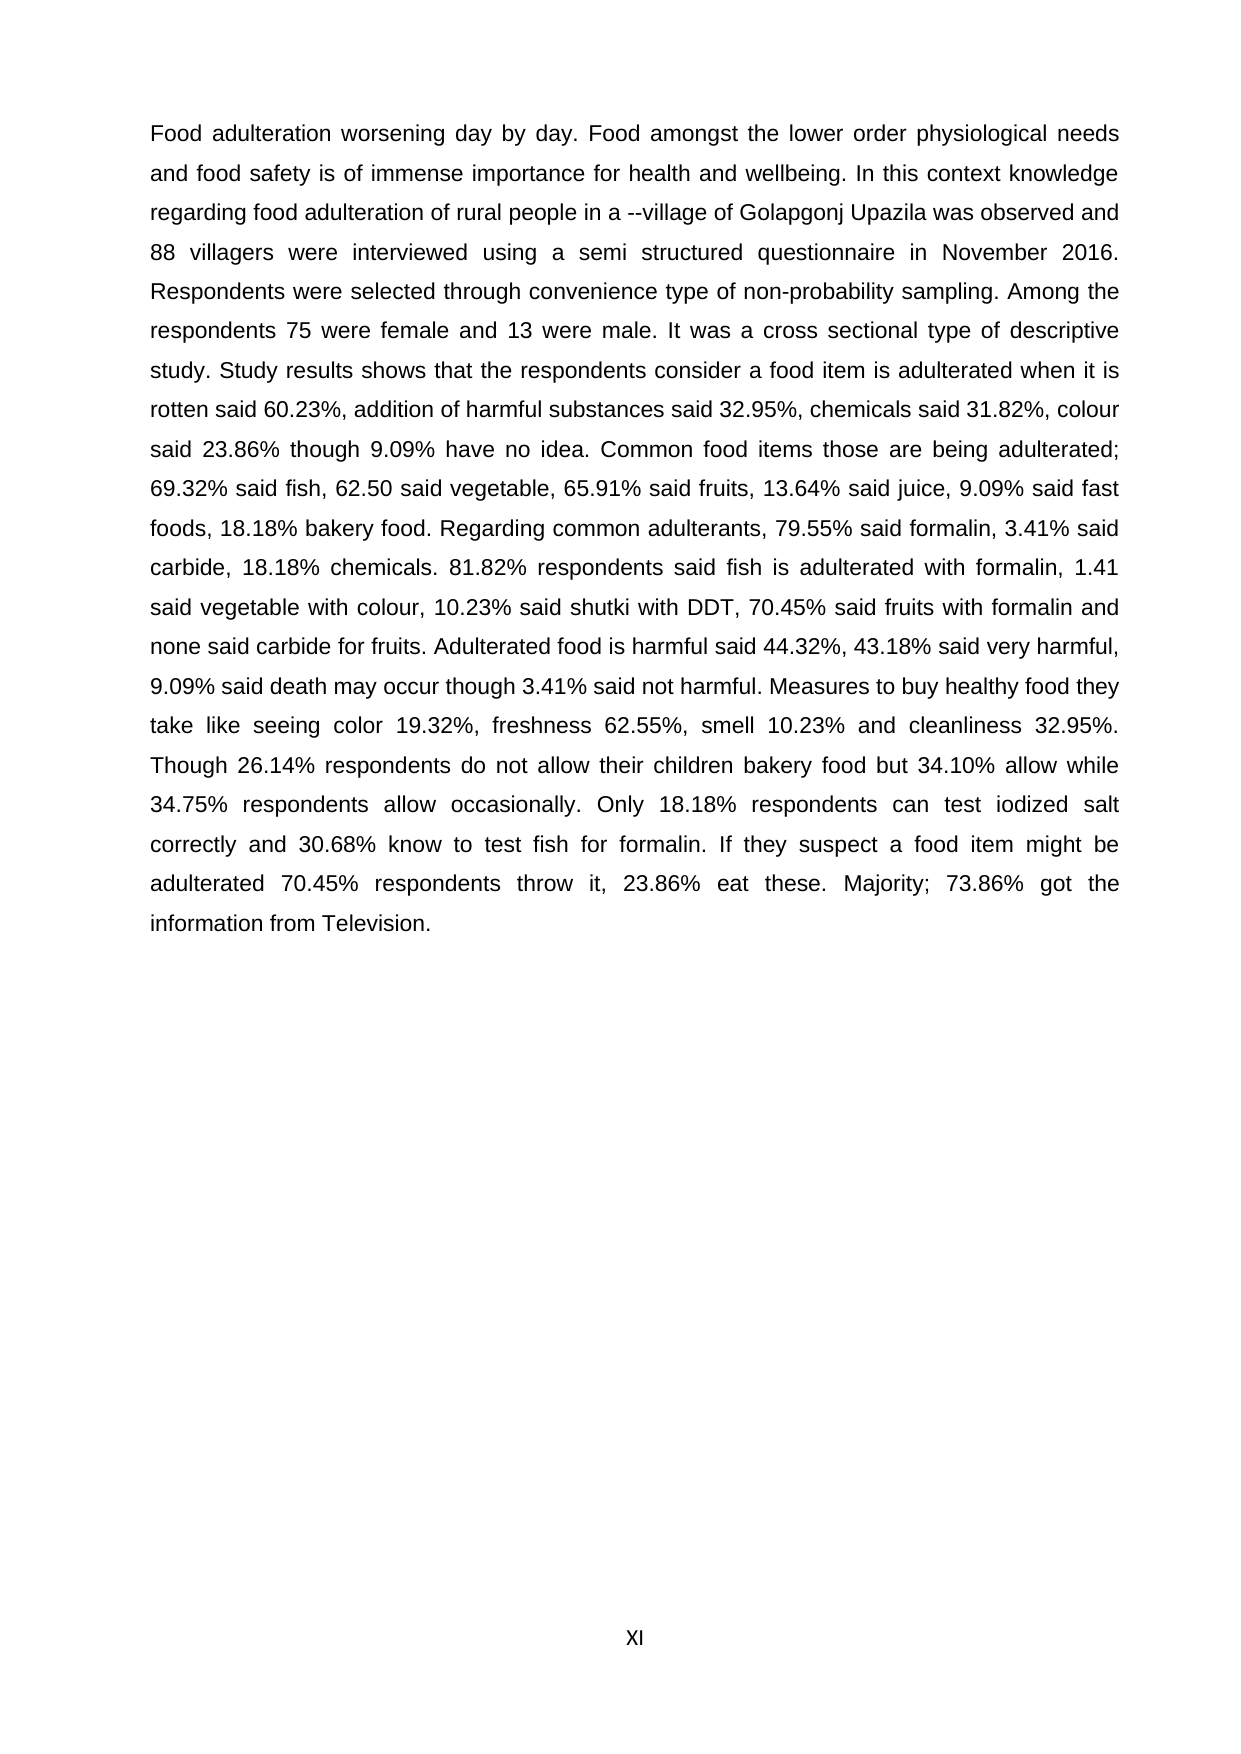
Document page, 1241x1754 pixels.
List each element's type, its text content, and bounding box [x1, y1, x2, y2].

text Food adulteration worsening day by day. Food amongst the lower order physiological needs and food safety is of immense importance for health and wellbeing. In this context knowledge regarding food adulteration of rural people in a --village of Golapgonj Upazila was observed and 88 villagers were interviewed using a semi structured questionnaire in November 2016. Respondents were selected through convenience type of non-probability sampling. Among the respondents 75 were female and 13 were male. It was a cross sectional type of descriptive study. Study results shows that the respondents consider a food item is adulterated when it is rotten said 60.23%, addition of harmful substances said 32.95%, chemicals said 31.82%, colour said 23.86% though 9.09% have no idea. Common food items those are being adulterated; 69.32% said fish, 62.50 said vegetable, 65.91% said fruits, 13.64% said juice, 9.09% said fast foods, 18.18% bakery food. Regarding common adulterants, 79.55% said formalin, 3.41% said carbide, 18.18% chemicals. 81.82% respondents said fish is adulterated with formalin, 1.41 said vegetable with colour, 10.23% said shutki with DDT, 70.45% said fruits with formalin and none said carbide for fruits. Adulterated food is harmful said 44.32%, 43.18% said very harmful, 9.09% said death may occur though 3.41% said not harmful. Measures to buy healthy food they take like seeing color 19.32%, freshness 62.55%, smell 10.23% and cleanliness 32.95%. Though 26.14% respondents do not allow their children bakery food but 34.10% allow while 34.75% respondents allow occasionally. Only 18.18% respondents can test iodized salt correctly and 30.68% know to test fish for formalin. If they suspect a food item might be adulterated 70.45% respondents throw it, 23.86% eat these. Majority; 73.86% got the information from Television. [150, 120, 1120, 936]
